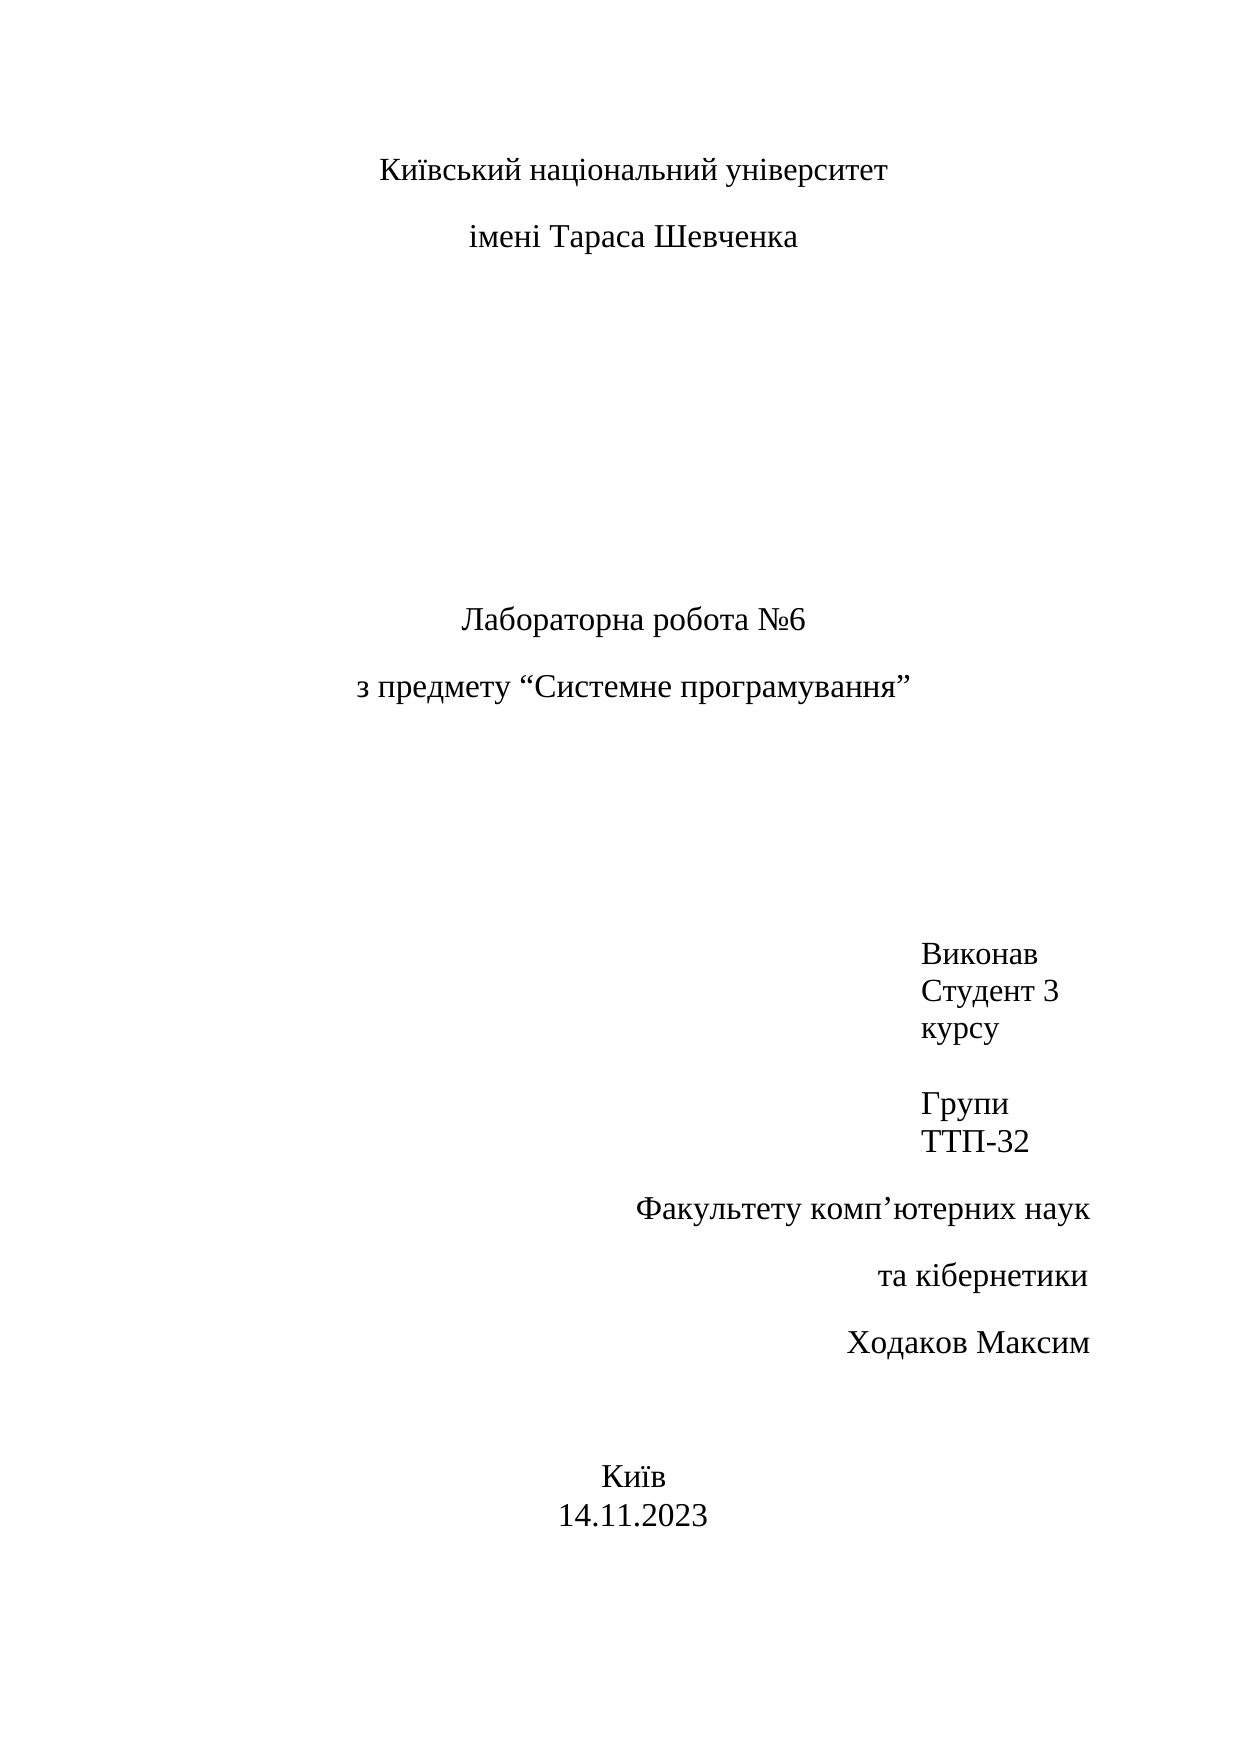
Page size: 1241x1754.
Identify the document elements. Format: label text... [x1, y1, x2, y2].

text Факультету комп’ютерних наук [150, 1188, 1090, 1227]
text Київ [150, 1457, 1117, 1495]
text 14.11.2023 [150, 1495, 1115, 1533]
text Групи ТТП-32 [921, 1083, 1090, 1159]
text Ходаков Максим [150, 1322, 1090, 1361]
text Виконав [921, 934, 1090, 972]
text імені Тараса Шевченка [150, 216, 1117, 254]
text та кібернетики [150, 1255, 1088, 1294]
text з предмету “Системне програмування” [150, 666, 1117, 704]
text Лабораторна робота №6 [150, 599, 1117, 637]
text Студент 3 курсу [921, 972, 1090, 1046]
text Київський національний університет [150, 150, 1117, 187]
